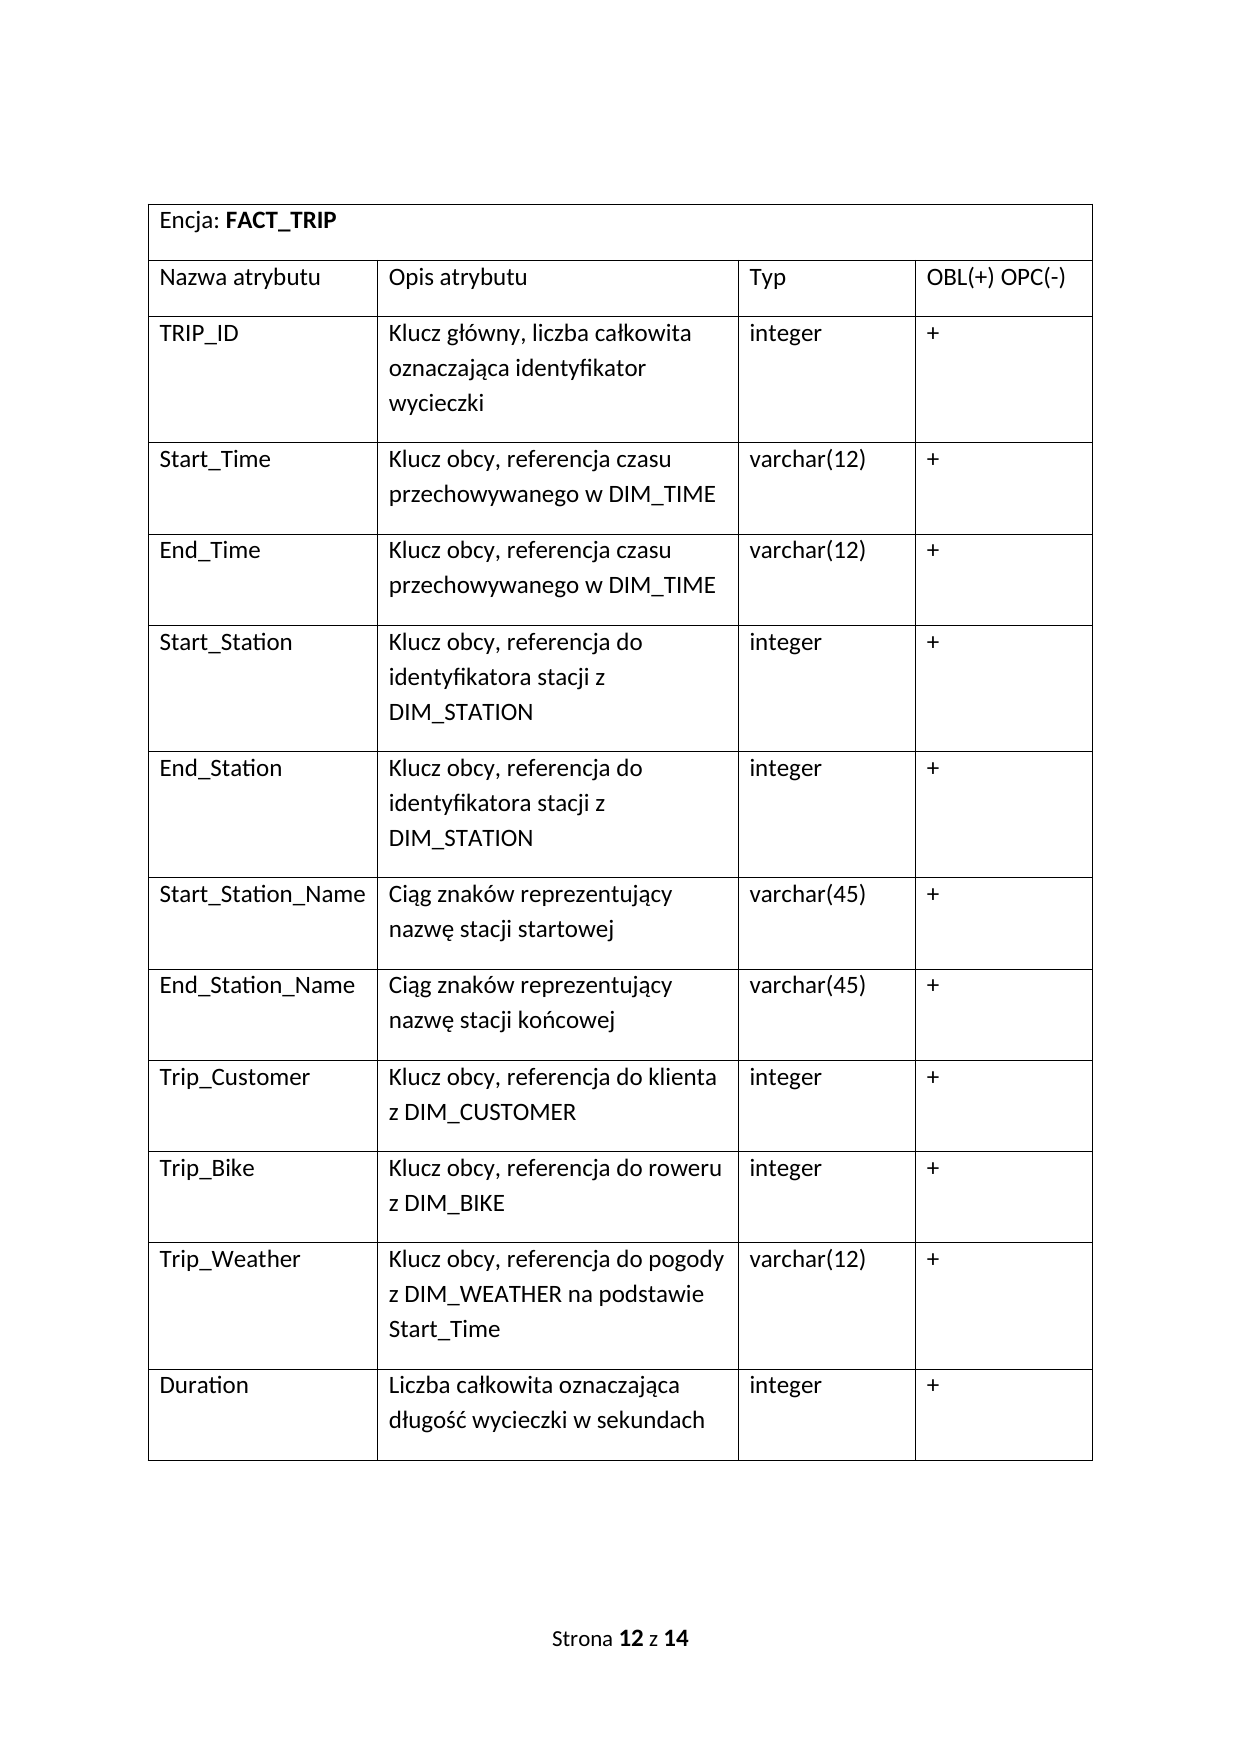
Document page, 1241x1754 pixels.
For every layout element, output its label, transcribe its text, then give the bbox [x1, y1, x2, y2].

table_cell Klucz obcy, referencja do pogody z DIM_WEATHER na podstawie Start_Time [378, 1243, 738, 1368]
table_cell varchar(12) [739, 443, 915, 533]
table_cell Klucz obcy, referencja do roweru z DIM_BIKE [378, 1152, 738, 1242]
table_cell Klucz obcy, referencja do identyfikatora stacji z DIM_STATION [378, 752, 738, 877]
table_cell varchar(45) [739, 970, 915, 1060]
table_cell + [916, 535, 1092, 625]
table_cell Trip_Customer [149, 1061, 377, 1151]
table_cell Ciąg znaków reprezentujący nazwę stacji startowej [378, 878, 738, 968]
table_cell Ciąg znaków reprezentujący nazwę stacji końcowej [378, 970, 738, 1060]
table_cell + [916, 1243, 1092, 1368]
table_cell End_Station_Name [149, 970, 377, 1060]
table_cell Klucz obcy, referencja czasu przechowywanego w DIM_TIME [378, 443, 738, 533]
table_cell Start_Station_Name [149, 878, 377, 968]
table_cell Start_Time [149, 443, 377, 533]
table_cell integer [739, 317, 915, 442]
table_cell Typ [739, 261, 915, 316]
table_cell varchar(12) [739, 1243, 915, 1368]
table_cell Klucz obcy, referencja do identyfikatora stacji z DIM_STATION [378, 626, 738, 751]
table_cell integer [739, 1370, 915, 1460]
table_cell Trip_Bike [149, 1152, 377, 1242]
table_cell Nazwa atrybutu [149, 261, 377, 316]
table_header Encja: FACT_TRIP [149, 205, 1092, 260]
table_cell Trip_Weather [149, 1243, 377, 1368]
table_cell Liczba całkowita oznaczająca długość wycieczki w sekundach [378, 1370, 738, 1460]
table_cell Klucz obcy, referencja czasu przechowywanego w DIM_TIME [378, 535, 738, 625]
table_cell + [916, 1370, 1092, 1460]
table_cell varchar(45) [739, 878, 915, 968]
table_cell + [916, 443, 1092, 533]
table_cell Klucz obcy, referencja do klienta z DIM_CUSTOMER [378, 1061, 738, 1151]
table_cell Duration [149, 1370, 377, 1460]
table_cell Start_Station [149, 626, 377, 751]
table_cell integer [739, 752, 915, 877]
table_cell integer [739, 626, 915, 751]
table_cell OBL(+) OPC(-) [916, 261, 1092, 316]
table_cell + [916, 317, 1092, 442]
table_cell + [916, 626, 1092, 751]
table_cell End_Station [149, 752, 377, 877]
table_cell + [916, 752, 1092, 877]
table_cell varchar(12) [739, 535, 915, 625]
table_cell integer [739, 1061, 915, 1151]
table_cell Klucz główny, liczba całkowita oznaczająca identyfikator wycieczki [378, 317, 738, 442]
table_cell + [916, 1152, 1092, 1242]
table_cell TRIP_ID [149, 317, 377, 442]
table_cell + [916, 1061, 1092, 1151]
table_cell End_Time [149, 535, 377, 625]
table_cell + [916, 878, 1092, 968]
table_cell Opis atrybutu [378, 261, 738, 316]
table_cell integer [739, 1152, 915, 1242]
table_cell + [916, 970, 1092, 1060]
